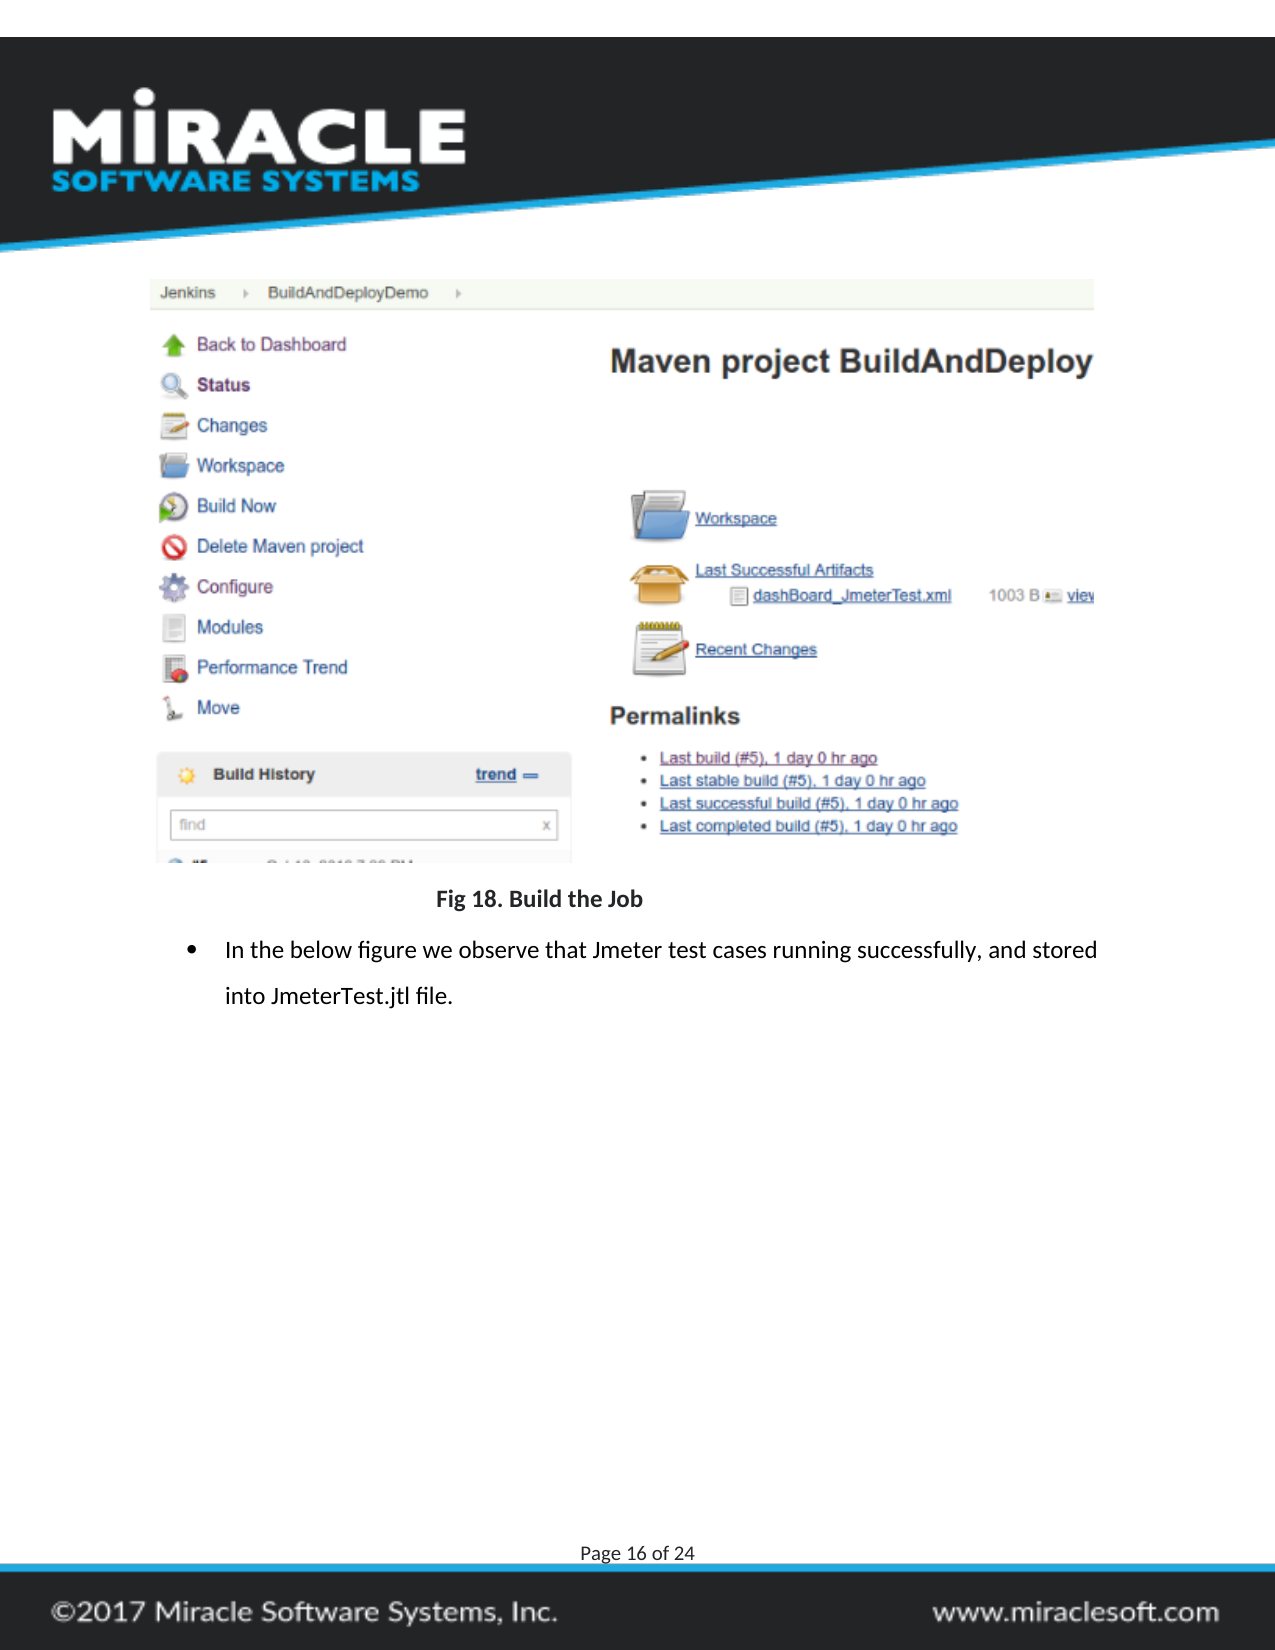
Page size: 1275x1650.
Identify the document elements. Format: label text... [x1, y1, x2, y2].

text Fig 18. Build the Job [150, 883, 1125, 913]
list In the below figure we observe that Jmeter test cases running successfully, and stored into JmeterTest.jtl file. [187, 934, 1125, 1011]
picture [0, 37, 1275, 1650]
